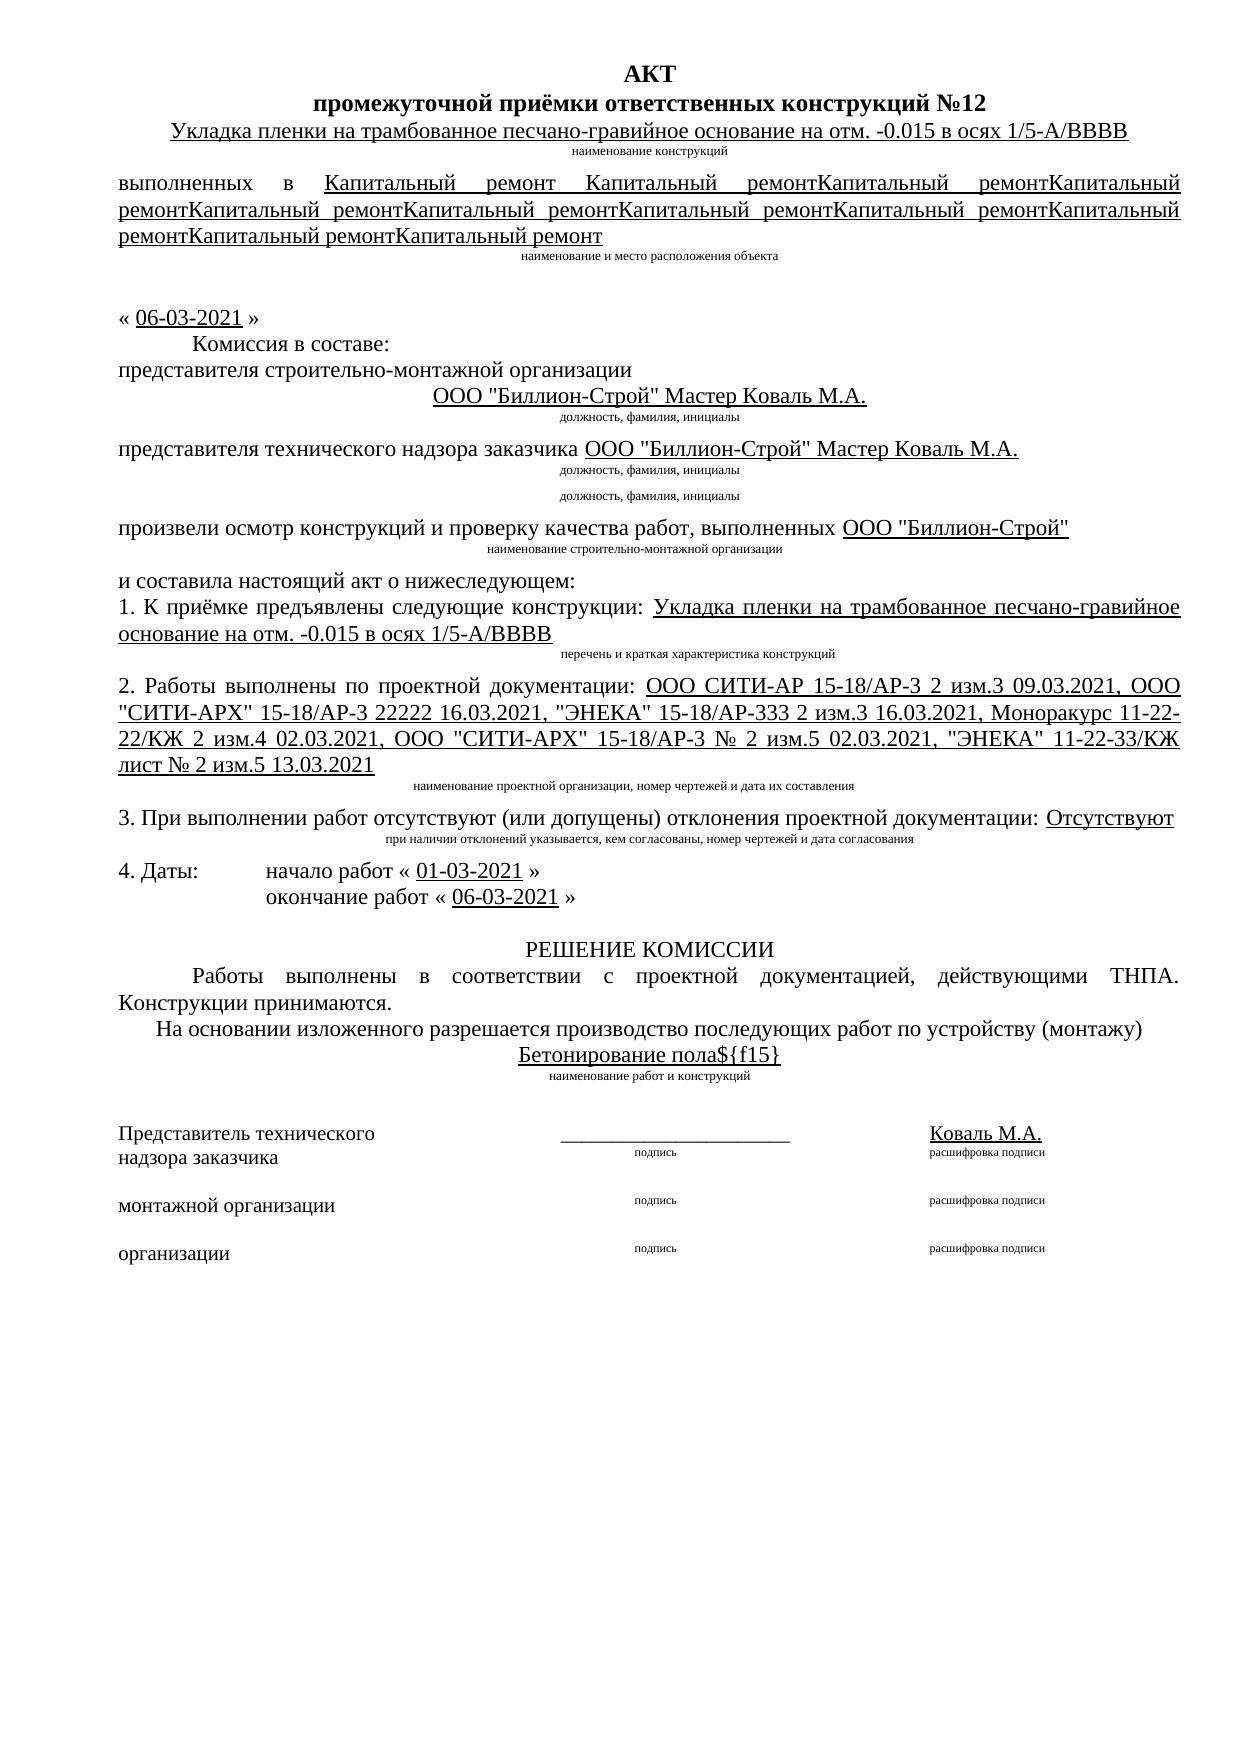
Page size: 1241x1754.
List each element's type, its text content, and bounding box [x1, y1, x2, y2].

text произвели осмотр конструкций и проверку качества работ, выполненных ООО "Биллион-Строй" [118, 514, 1181, 541]
list перечень и краткая характеристика конструкций [488, 646, 1181, 672]
text организации подпись расшифровка подписи [118, 1241, 1181, 1265]
text На основании изложенного разрешается производство последующих работ по устройству (монтажу) Бетонирование пола${f15} [118, 1015, 1181, 1068]
text ООО "Биллион-Строй" Мастер Коваль М.А. [118, 383, 1181, 409]
text 2. Работы выполнены по проектной документации: ООО СИТИ-АР 15-18/АР-3 2 изм.3 09.03.2021, ООО "СИТИ-АРХ" 15-18/АР-3 22222 16.03.2021, "ЭНЕКА" 15-18/АР-333 2 изм.3 16.03.2021, Моноракурс 11-22-22/КЖ 2 изм.4 02.03.2021, ООО "СИТИ-АРХ" 15-18/АР-3 № 2 изм.5 02.03.2021, "ЭНЕКА" 11-22-33/КЖ лист № 2 изм.5 13.03.2021 [118, 672, 1181, 722]
text должность, фамилия, инициалы [118, 462, 1181, 488]
text надзора заказчика подпись расшифровка подписи [118, 1144, 1181, 1169]
text РЕШЕНИЕ КОМИССИИ [118, 936, 1181, 962]
text выполненных в Капитальный ремонт Капитальный ремонтКапитальный ремонтКапитальный ремонтКапитальный ремонтКапитальный ремонтКапитальный ремонтКапитальный ремонтКапитальный ремонтКапитальный ремонтКапитальный ремонт [118, 169, 1181, 219]
text Комиссия в составе: [118, 330, 1181, 356]
text должность, фамилия, инициалы [118, 488, 1181, 514]
text должность, фамилия, инициалы [118, 409, 1181, 435]
text наименование строительно-монтажной организации [413, 541, 1181, 567]
text монтажной организации подпись расшифровка подписи [118, 1193, 1181, 1217]
text наименование и место расположения объекта [118, 248, 1181, 275]
text промежуточной приёмки ответственных конструкций №12 [118, 88, 1181, 117]
text 4. Даты: начало работ « 01-03-2021 » [118, 857, 1181, 883]
text представителя технического надзора заказчика ООО "Биллион-Строй" Мастер Коваль М.А. [118, 435, 1181, 462]
text Укладка пленки на трамбованное песчано-гравийное основание на отм. -0.015 в осях 1/5-А/ВВВВ [118, 117, 1181, 143]
text АКТ [118, 59, 1181, 88]
text наименование работ и конструкций [118, 1068, 1181, 1094]
list наименование проектной организации, номер чертежей и дата их составления [341, 778, 1181, 804]
text и составила настоящий акт о нижеследующем: [118, 567, 1181, 593]
text « 06-03-2021 » [118, 303, 1181, 330]
text Работы выполнены в соответствии с проектной документацией, действующими ТНПА. Конструкции принимаются. [118, 962, 1181, 1015]
text наименование конструкций [118, 143, 1181, 169]
text окончание работ « 06-03-2021 » [118, 883, 1181, 910]
text представителя строительно-монтажной организации [118, 356, 1181, 383]
text Представитель технического ______________________ Коваль М.А. [118, 1121, 1181, 1144]
text выполненных в Капитальный ремонт Капитальный ремонтКапитальный ремонтКапитальный ремонтКапитальный ремонтКапитальный ремонтКапитальный ремонтКапитальный ремонтКапитальный ремонтКапитальный ремонтКапитальный ремонт [118, 220, 1181, 248]
text при наличии отклонений указывается, кем согласованы, номер чертежей и дата согласования [118, 831, 1181, 857]
list 1. К приёмке предъявлены следующие конструкции: Укладка пленки на трамбованное песчано-гравийное основание на отм. -0.015 в осях 1/5-А/ВВВВ [118, 593, 1181, 646]
text 2. Работы выполнены по проектной документации: ООО СИТИ-АР 15-18/АР-3 2 изм.3 09.03.2021, ООО "СИТИ-АРХ" 15-18/АР-3 22222 16.03.2021, "ЭНЕКА" 15-18/АР-333 2 изм.3 16.03.2021, Моноракурс 11-22-22/КЖ 2 изм.4 02.03.2021, ООО "СИТИ-АРХ" 15-18/АР-3 № 2 изм.5 02.03.2021, "ЭНЕКА" 11-22-33/КЖ лист № 2 изм.5 13.03.2021 [118, 723, 1181, 778]
text 3. При выполнении работ отсутствуют (или допущены) отклонения проектной документации: Отсутствуют [118, 804, 1181, 831]
